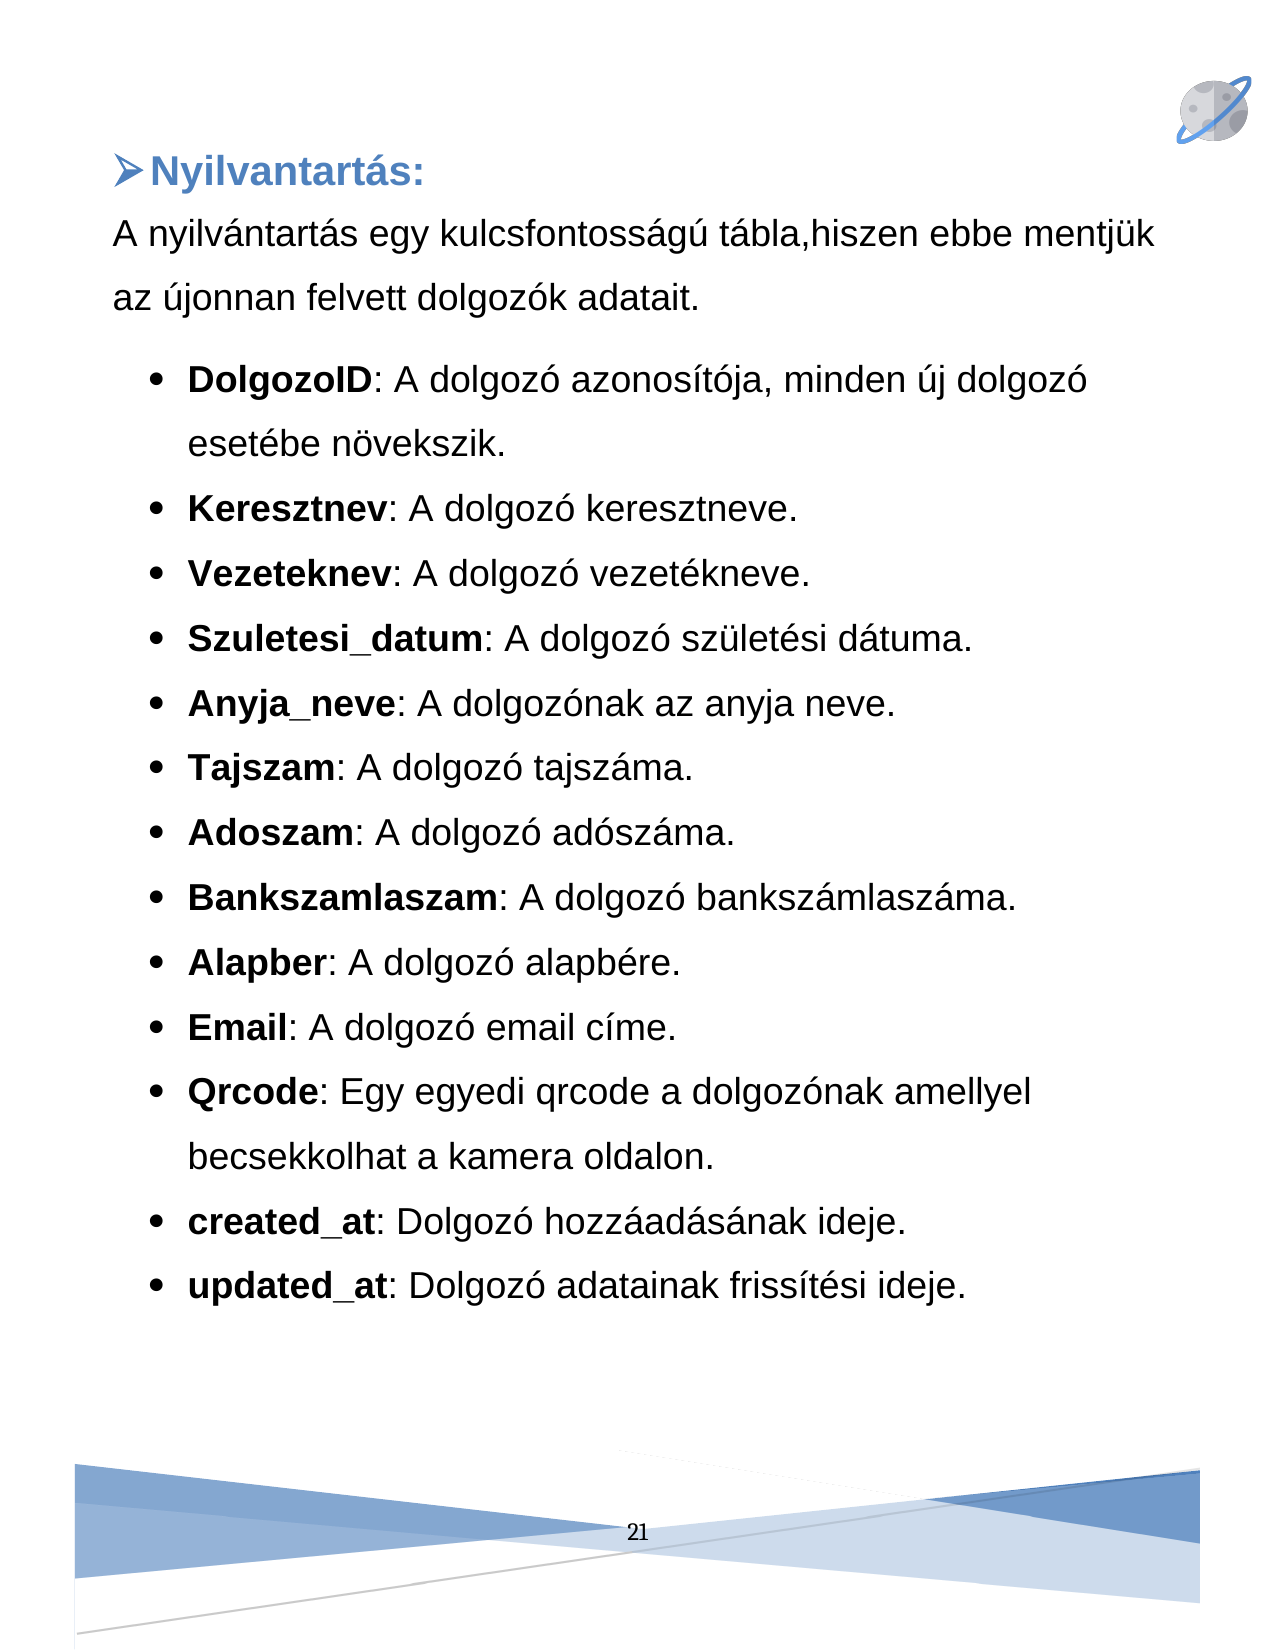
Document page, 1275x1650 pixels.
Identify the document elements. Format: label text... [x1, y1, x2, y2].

picture [1176, 76, 1252, 144]
list Tajszam: A dolgozó tajszáma. [150, 746, 1200, 789]
list Keresztnev: A dolgozó keresztneve. [150, 486, 1200, 529]
list Bankszamlaszam: A dolgozó bankszámlaszáma. [150, 875, 1200, 918]
list Szuletesi_datum: A dolgozó születési dátuma. [150, 616, 1200, 659]
list Alapber: A dolgozó alapbére. [150, 940, 1200, 983]
list Qrcode: Egy egyedi qrcode a dolgozónak amellyel becsekkolhat a kamera oldalon. [150, 1069, 1200, 1177]
picture [75, 1450, 1200, 1650]
list Anyja_neve: A dolgozónak az anyja neve. [150, 681, 1200, 724]
list Vezeteknev: A dolgozó vezetékneve. [150, 551, 1200, 594]
list Email: A dolgozó email címe. [150, 1005, 1200, 1048]
text A nyilvántartás egy kulcsfontosságú tábla,hiszen ebbe mentjük az újonnan felvett dolgozók adatait. [112, 211, 1200, 319]
list updated_at: Dolgozó adatainak frissítési ideje. [150, 1264, 1200, 1307]
list created_at: Dolgozó hozzáadásának ideje. [150, 1199, 1200, 1242]
list Nyilvantartás: [112, 146, 1200, 194]
list DolgozoID: A dolgozó azonosítója, minden új dolgozó esetébe növekszik. [150, 357, 1200, 465]
list Adoszam: A dolgozó adószáma. [150, 810, 1200, 853]
